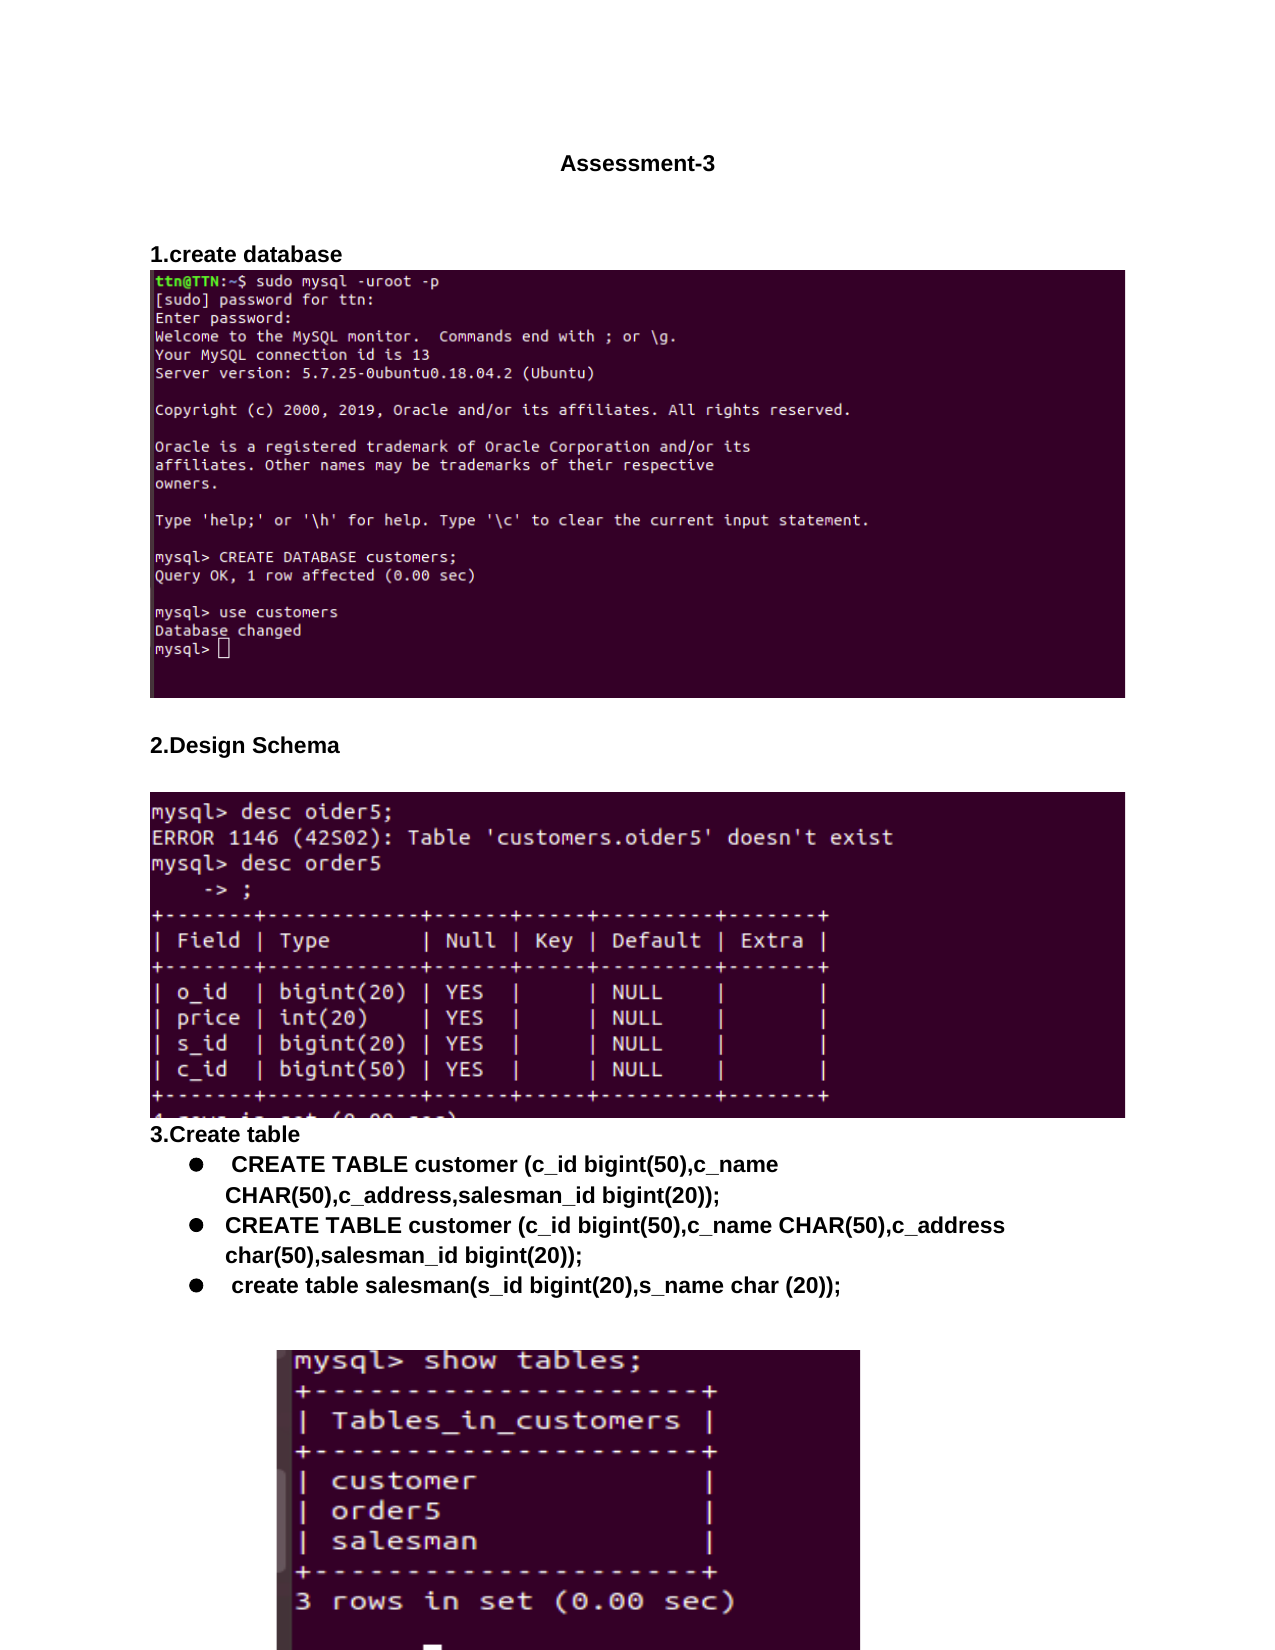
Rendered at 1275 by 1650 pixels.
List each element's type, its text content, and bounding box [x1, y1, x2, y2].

text Assessment-3 [150, 150, 1125, 176]
list CREATE TABLE customer (c_id bigint(50),c_name CHAR(50),c_address char(50),salesman_id bigint(20)); [187, 1212, 1125, 1268]
picture [150, 270, 1125, 698]
text 1.create database [150, 241, 1125, 267]
picture [276, 1350, 861, 1650]
list CREATE TABLE customer (c_id bigint(50),c_name CHAR(50),c_address,salesman_id bigint(20)); [187, 1151, 1125, 1208]
text 2.Design Schema [150, 732, 1125, 758]
picture [150, 792, 1125, 1118]
text 3.Create table [150, 1121, 1125, 1148]
list create table salesman(s_id bigint(20),s_name char (20)); [187, 1272, 1125, 1299]
